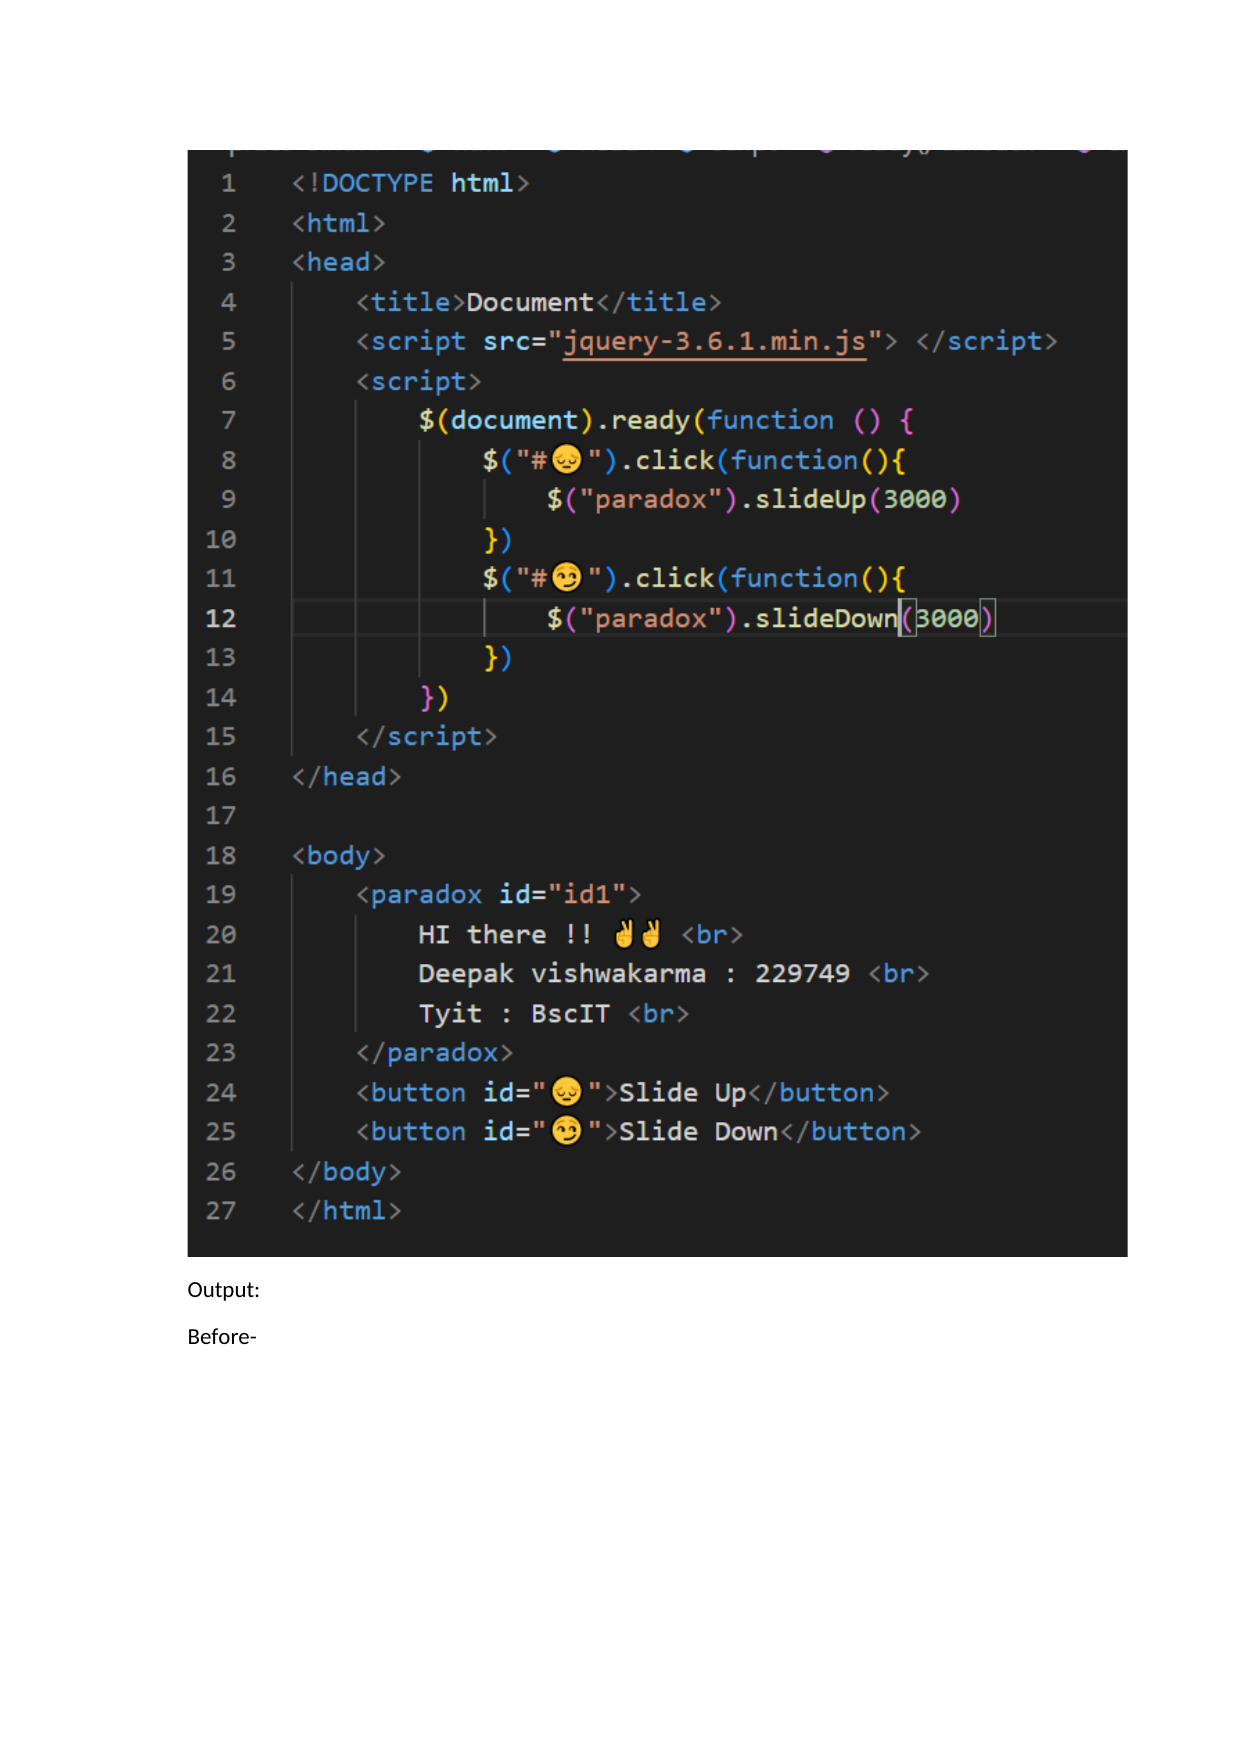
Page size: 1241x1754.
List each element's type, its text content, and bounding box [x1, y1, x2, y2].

text Output: [187, 1275, 1090, 1303]
picture [187, 150, 1128, 1257]
text Before- [187, 1322, 1090, 1350]
